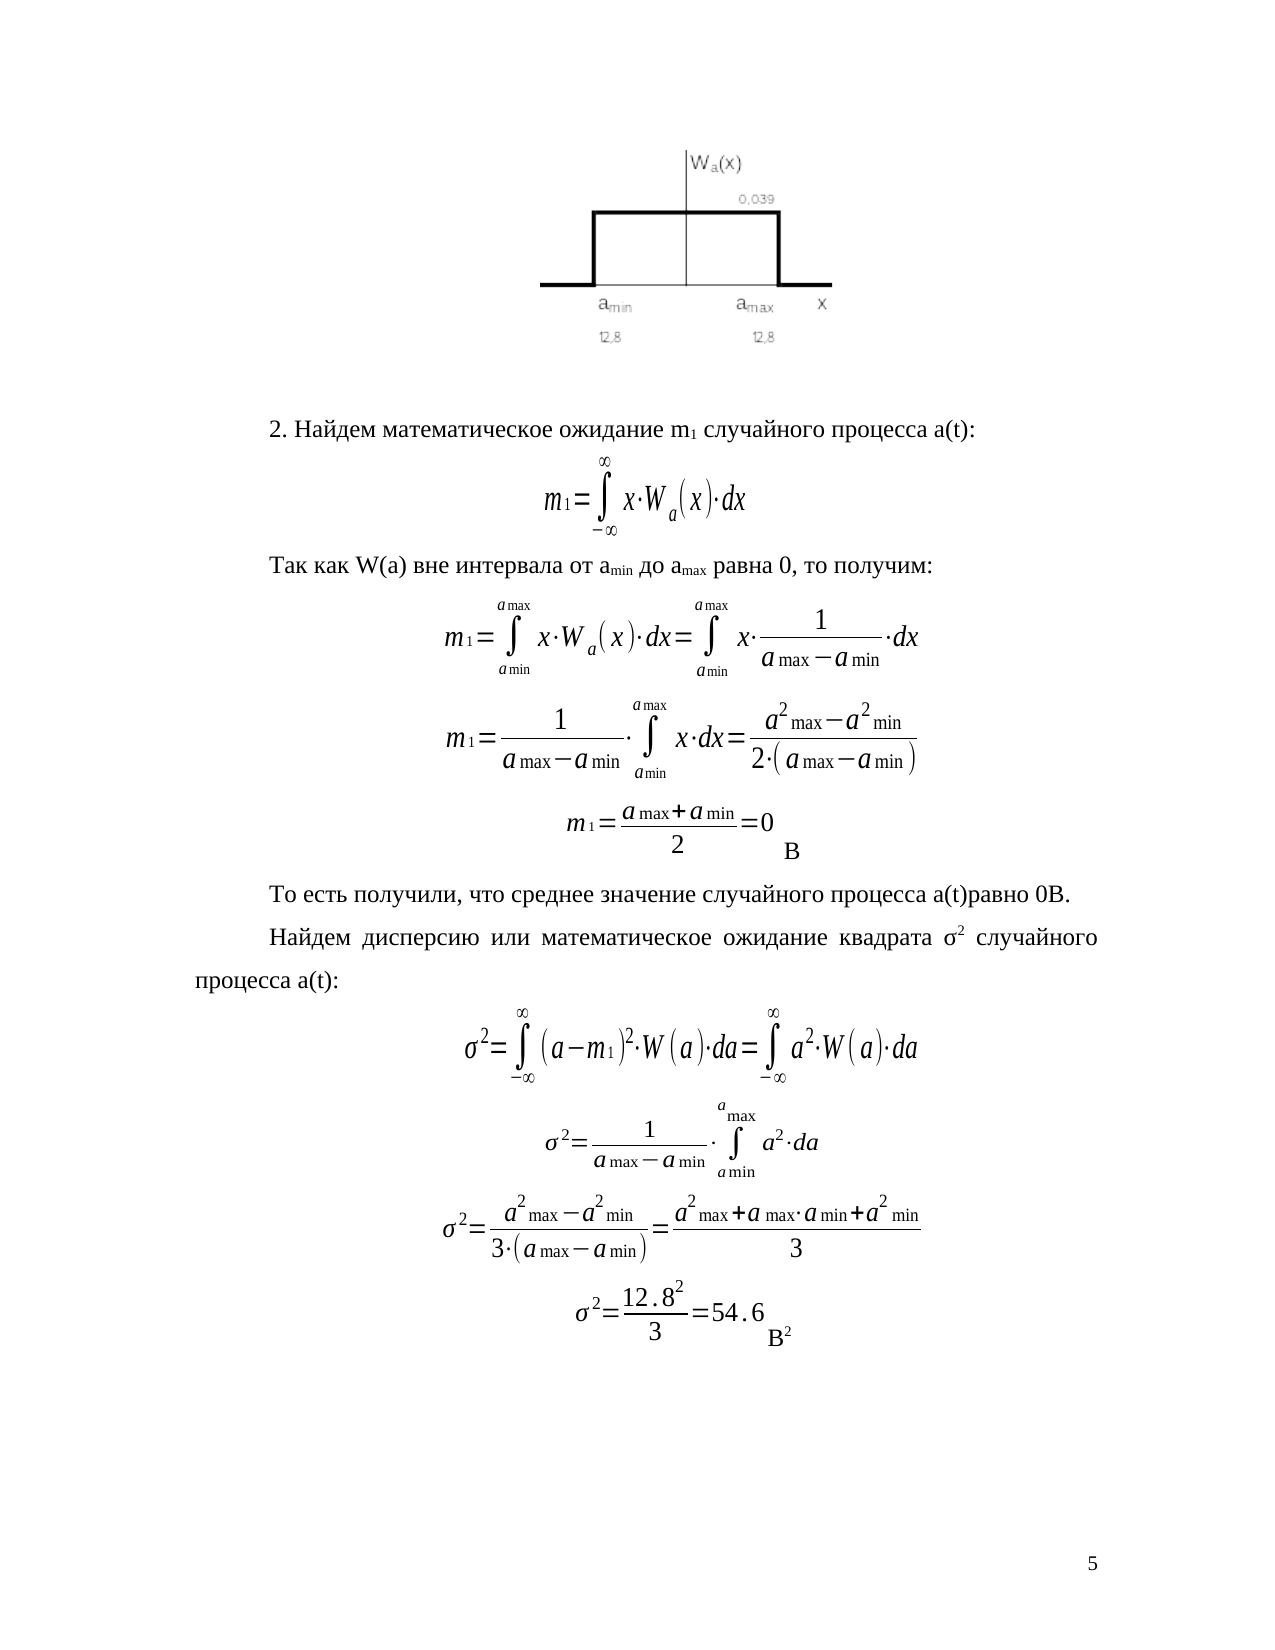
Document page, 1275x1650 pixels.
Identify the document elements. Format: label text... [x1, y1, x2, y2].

text В [195, 795, 1098, 865]
text Найдем дисперсию или математическое ожидание квадрата σ2 случайного процесса a(t): [195, 922, 1098, 994]
text Так как W(a) вне интервала от amin до amax равна 0, то получим: [195, 550, 1098, 579]
text 2. Найдем математическое ожидание m1 случайного процесса a(t): [195, 414, 1098, 442]
text В2 [195, 1277, 1098, 1351]
text То есть получили, что среднее значение случайного процесса a(t)равно 0В. [195, 879, 1098, 908]
